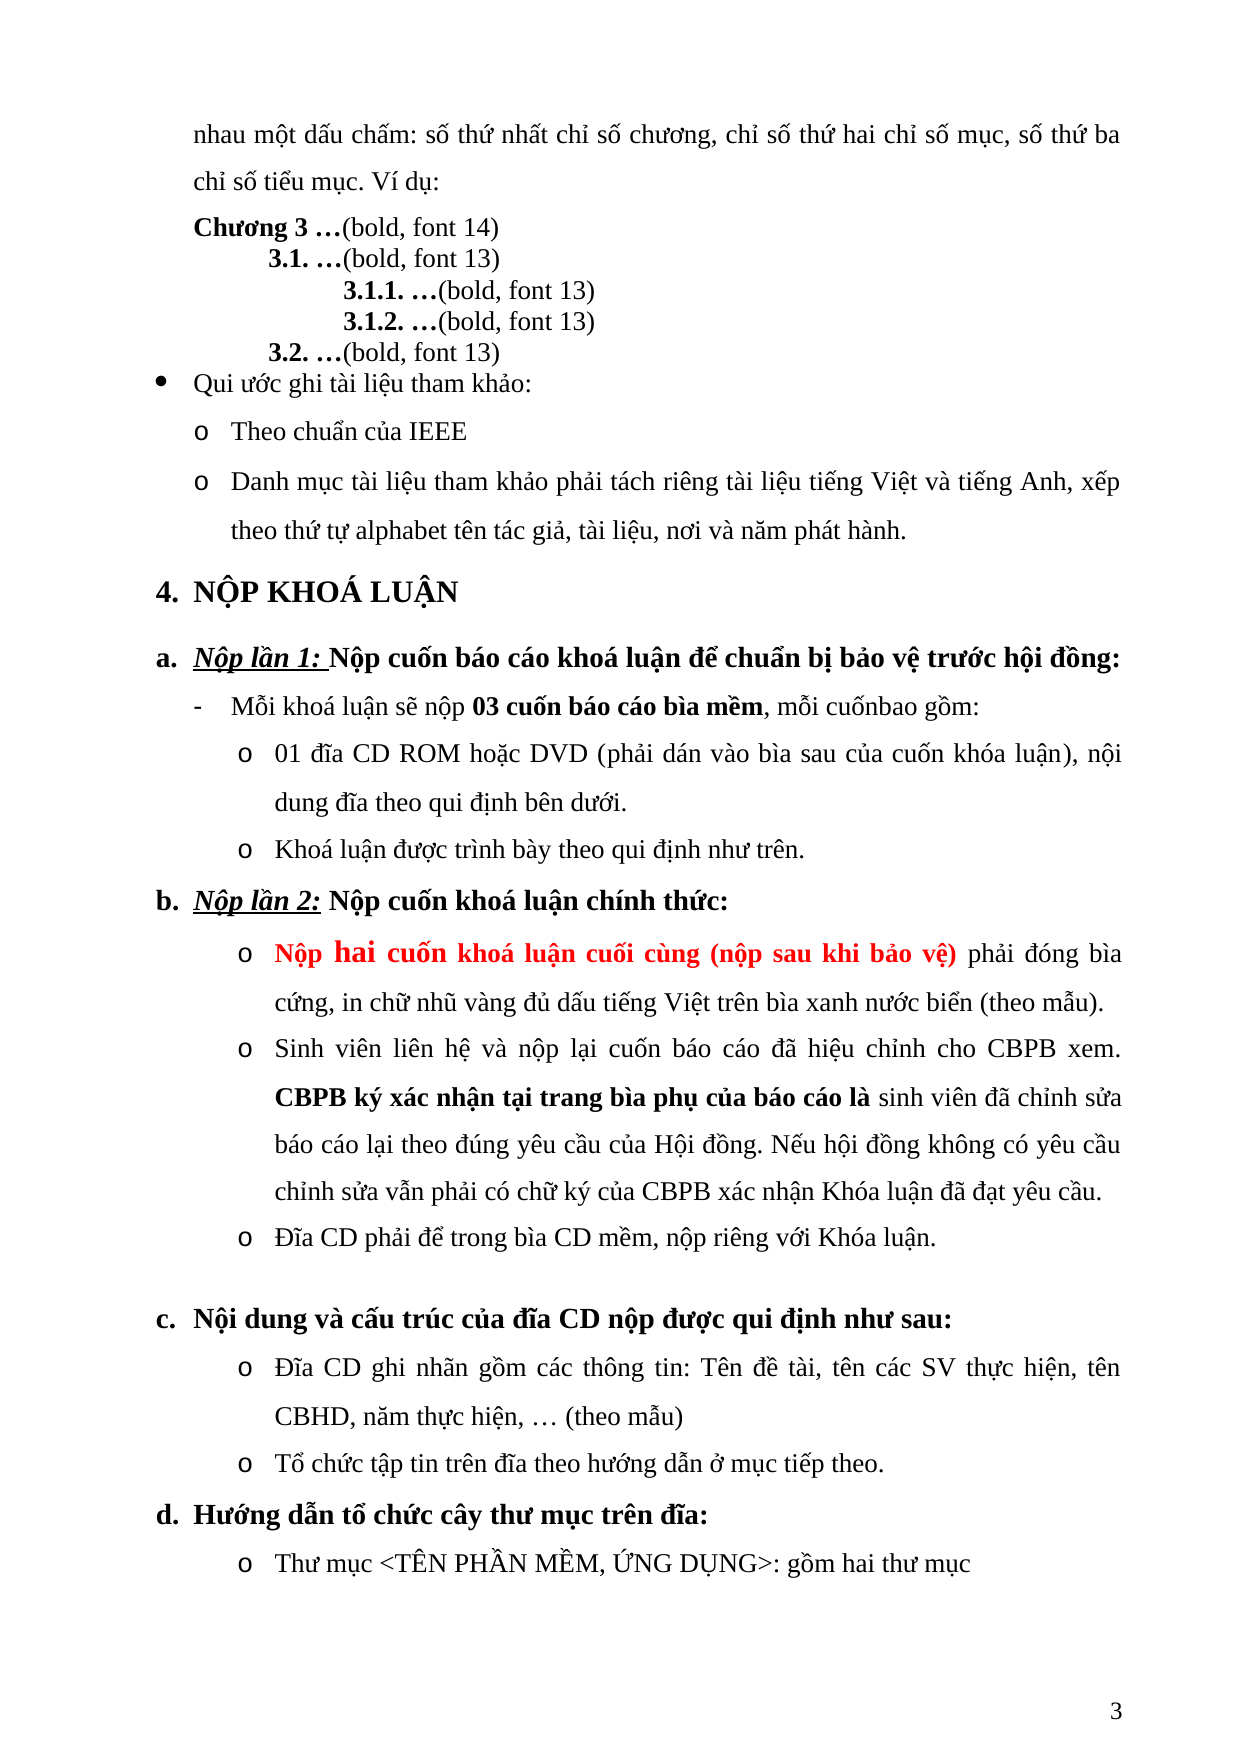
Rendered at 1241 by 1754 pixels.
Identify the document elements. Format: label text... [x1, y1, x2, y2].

list Nộp hai cuốn khoá luận cuối cùng (nộp sau khi bảo vệ) phải đóng bìa cứng, in chữ nhũ vàng đủ dấu tiếng Việt trên bìa xanh nước biển (theo mẫu). [237, 933, 1122, 1017]
list Sinh viên liên hệ và nộp lại cuốn báo cáo đã hiệu chỉnh cho CBPB xem. CBPB ký xác nhận tại trang bìa phụ của báo cáo là sinh viên đã chỉnh sửa báo cáo lại theo đúng yêu cầu của Hội đồng. Nếu hội đồng không có yêu cầu chỉnh sửa vẫn phải có chữ ký của CBPB xác nhận Khóa luận đã đạt yêu cầu. [237, 1033, 1122, 1206]
subtitle Hướng dẫn tổ chức cây thư mục trên đĩa: [156, 1497, 1122, 1530]
subtitle Nội dung và cấu trúc của đĩa CD nộp được qui định như sau: [156, 1301, 1122, 1334]
subtitle NỘP KHOÁ LUẬN [156, 573, 1122, 609]
list Theo chuẩn của IEEE [193, 415, 1122, 449]
list Khoá luận được trình bày theo qui định như trên. [237, 833, 1122, 866]
list Tổ chức tập tin trên đĩa theo hướng dẫn ở mục tiếp theo. [237, 1447, 1122, 1480]
list Mỗi khoá luận sẽ nộp 03 cuốn báo cáo bìa mềm, mỗi cuốnbao gồm: [193, 690, 1122, 721]
list Qui ước ghi tài liệu tham khảo: [156, 367, 1122, 399]
text 3.1.2. …(bold, font 13) [118, 305, 1122, 336]
subtitle Nộp lần 1: Nộp cuốn báo cáo khoá luận để chuẩn bị bảo vệ trước hội đồng: [156, 640, 1122, 673]
list Danh mục tài liệu tham khảo phải tách riêng tài liệu tiếng Việt và tiếng Anh, xếp theo thứ tự alphabet tên tác giả, tài liệu, nơi và năm phát hành. [193, 465, 1122, 546]
text 3.2. …(bold, font 13) [118, 336, 1122, 367]
list Đĩa CD ghi nhãn gồm các thông tin: Tên đề tài, tên các SV thực hiện, tên CBHD, năm thực hiện, … (theo mẫu) [237, 1351, 1122, 1431]
subtitle Nộp lần 2: Nộp cuốn khoá luận chính thức: [156, 883, 1122, 916]
list Thư mục <TÊN PHẦN MỀM, ỨNG DỤNG>: gồm hai thư mục [237, 1547, 1122, 1581]
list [156, 118, 1122, 196]
text Chương 3 …(bold, font 14) [193, 211, 1122, 243]
text 3.1. …(bold, font 13) [118, 243, 1122, 274]
text 3.1.1. …(bold, font 13) [118, 274, 1122, 305]
list Đĩa CD phải để trong bìa CD mềm, nộp riêng với Khóa luận. [237, 1222, 1122, 1255]
list 01 đĩa CD ROM hoặc DVD (phải dán vào bìa sau của cuốn khóa luận), nội dung đĩa theo qui định bên dưới. [237, 737, 1122, 817]
